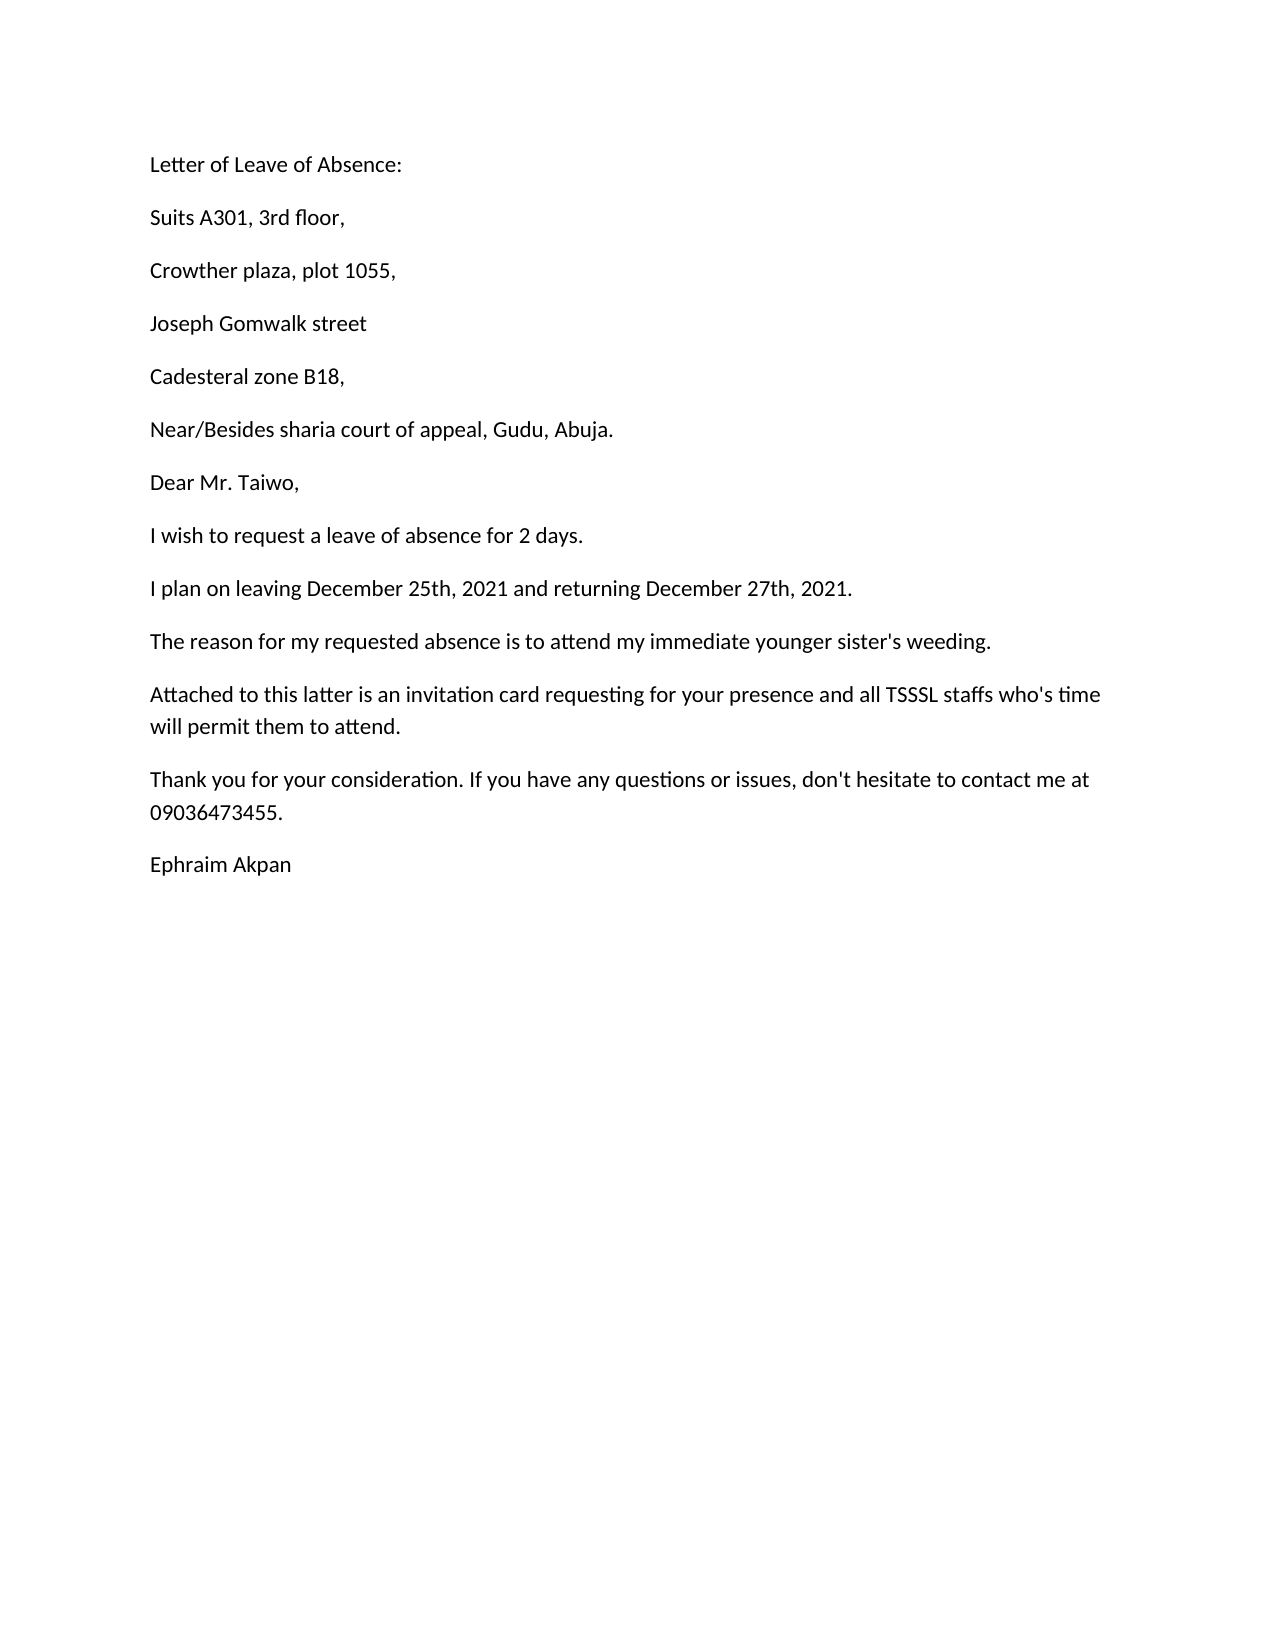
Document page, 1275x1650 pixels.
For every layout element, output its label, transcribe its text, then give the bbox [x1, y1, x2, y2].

text Suits A301, 3rd floor, [150, 203, 1125, 231]
text Cadesteral zone B18, [150, 362, 1125, 390]
text Attached to this latter is an invitation card requesting for your presence and all TSSSL staffs who's time will permit them to attend. [150, 680, 1125, 740]
text Dear Mr. Taiwo, [150, 468, 1125, 496]
text I plan on leaving December 25th, 2021 and returning December 27th, 2021. [150, 574, 1125, 602]
text The reason for my requested absence is to attend my immediate younger sister's weeding. [150, 627, 1125, 655]
text Thank you for your consideration. If you have any questions or issues, don't hesitate to contact me at 09036473455. [150, 765, 1125, 826]
text Near/Besides sharia court of appeal, Gudu, Abuja. [150, 415, 1125, 443]
text Ephraim Akpan [150, 851, 1125, 879]
text Joseph Gomwalk street [150, 309, 1125, 337]
text Letter of Leave of Absence: [150, 150, 1125, 178]
text Crowther plaza, plot 1055, [150, 256, 1125, 284]
text I wish to request a leave of absence for 2 days. [150, 521, 1125, 549]
